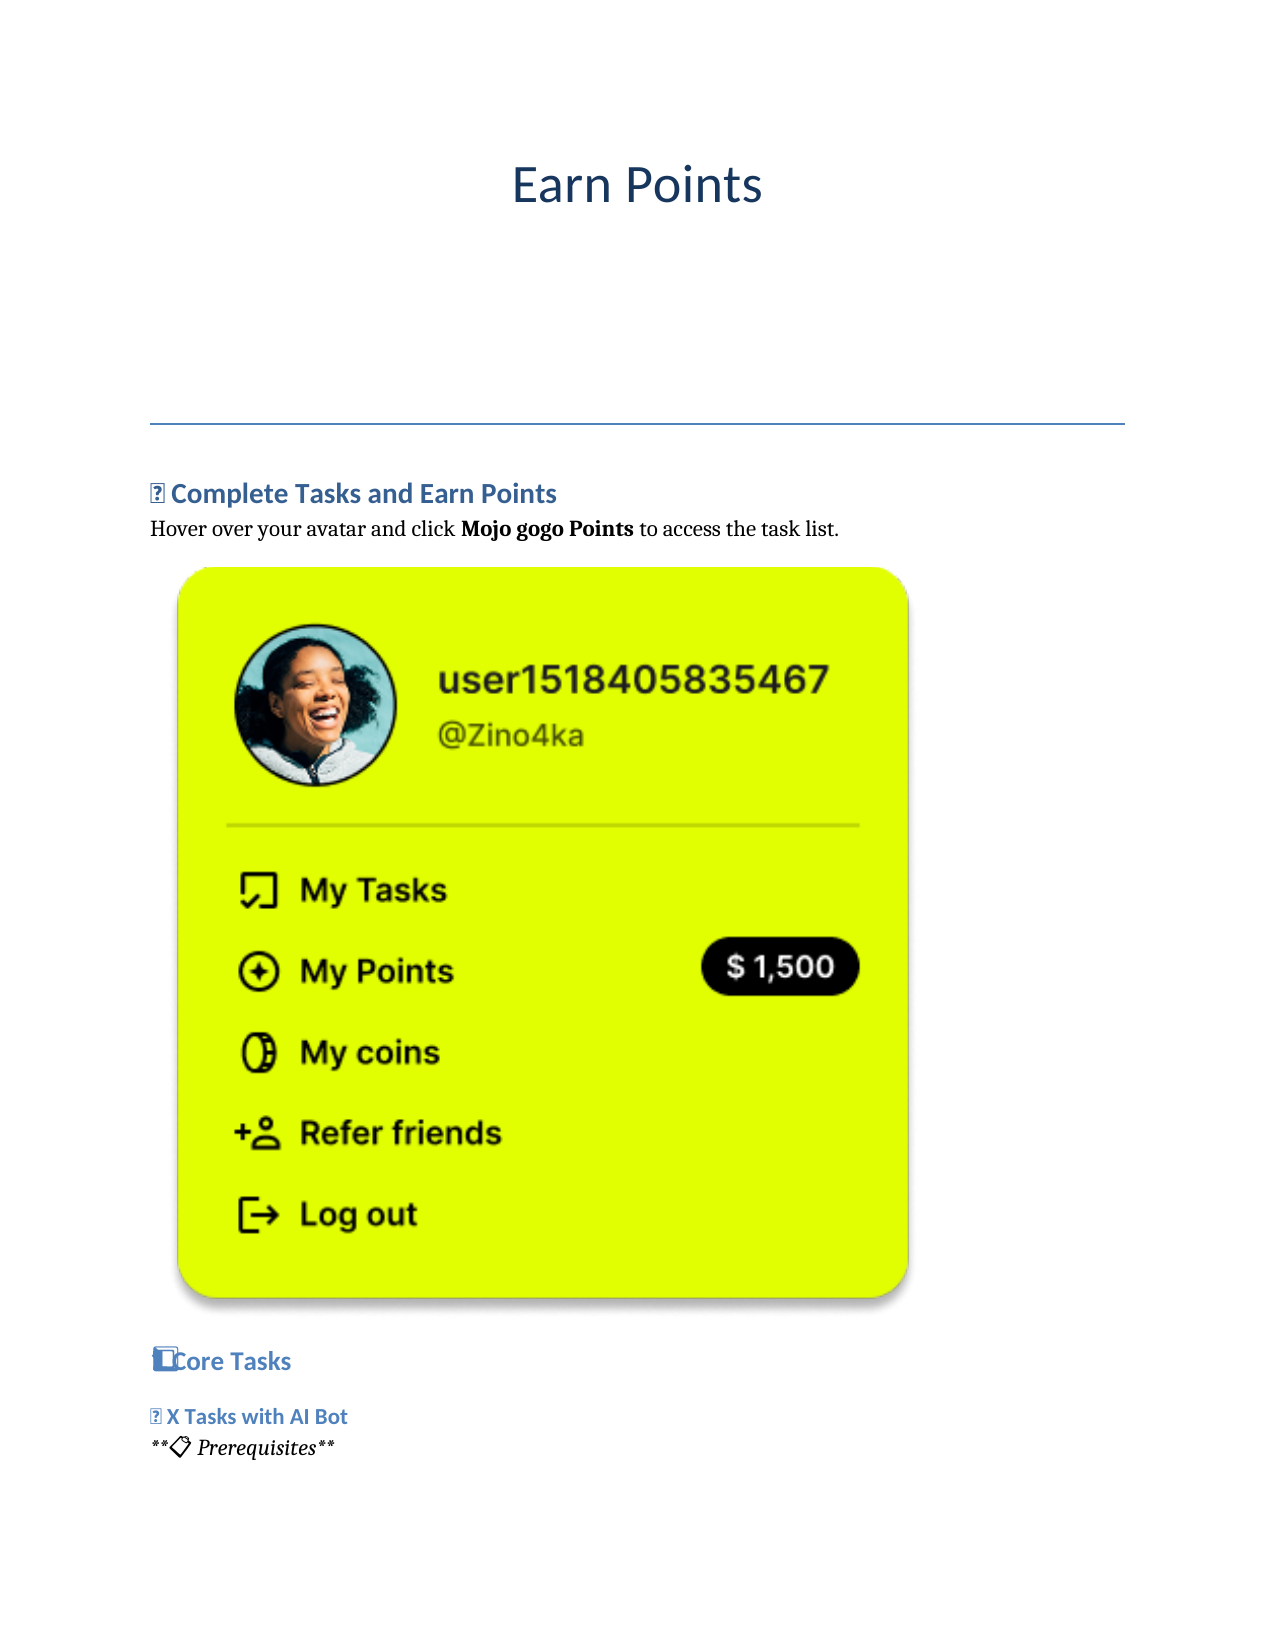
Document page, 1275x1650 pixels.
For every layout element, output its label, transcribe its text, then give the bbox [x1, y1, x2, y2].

text **📋 Prerequisites** [150, 1434, 1125, 1461]
subtitle 1️⃣ Core Tasks [150, 1344, 1125, 1377]
subtitle 📌 Complete Tasks and Earn Points [150, 475, 1125, 511]
text Hover over your avatar and click Mojo gogo Points to access the task list. [150, 516, 1125, 542]
picture [168, 567, 919, 1319]
subtitle ✅ X Tasks with AI Bot [150, 1402, 1125, 1430]
title Earn Points [150, 150, 1125, 423]
